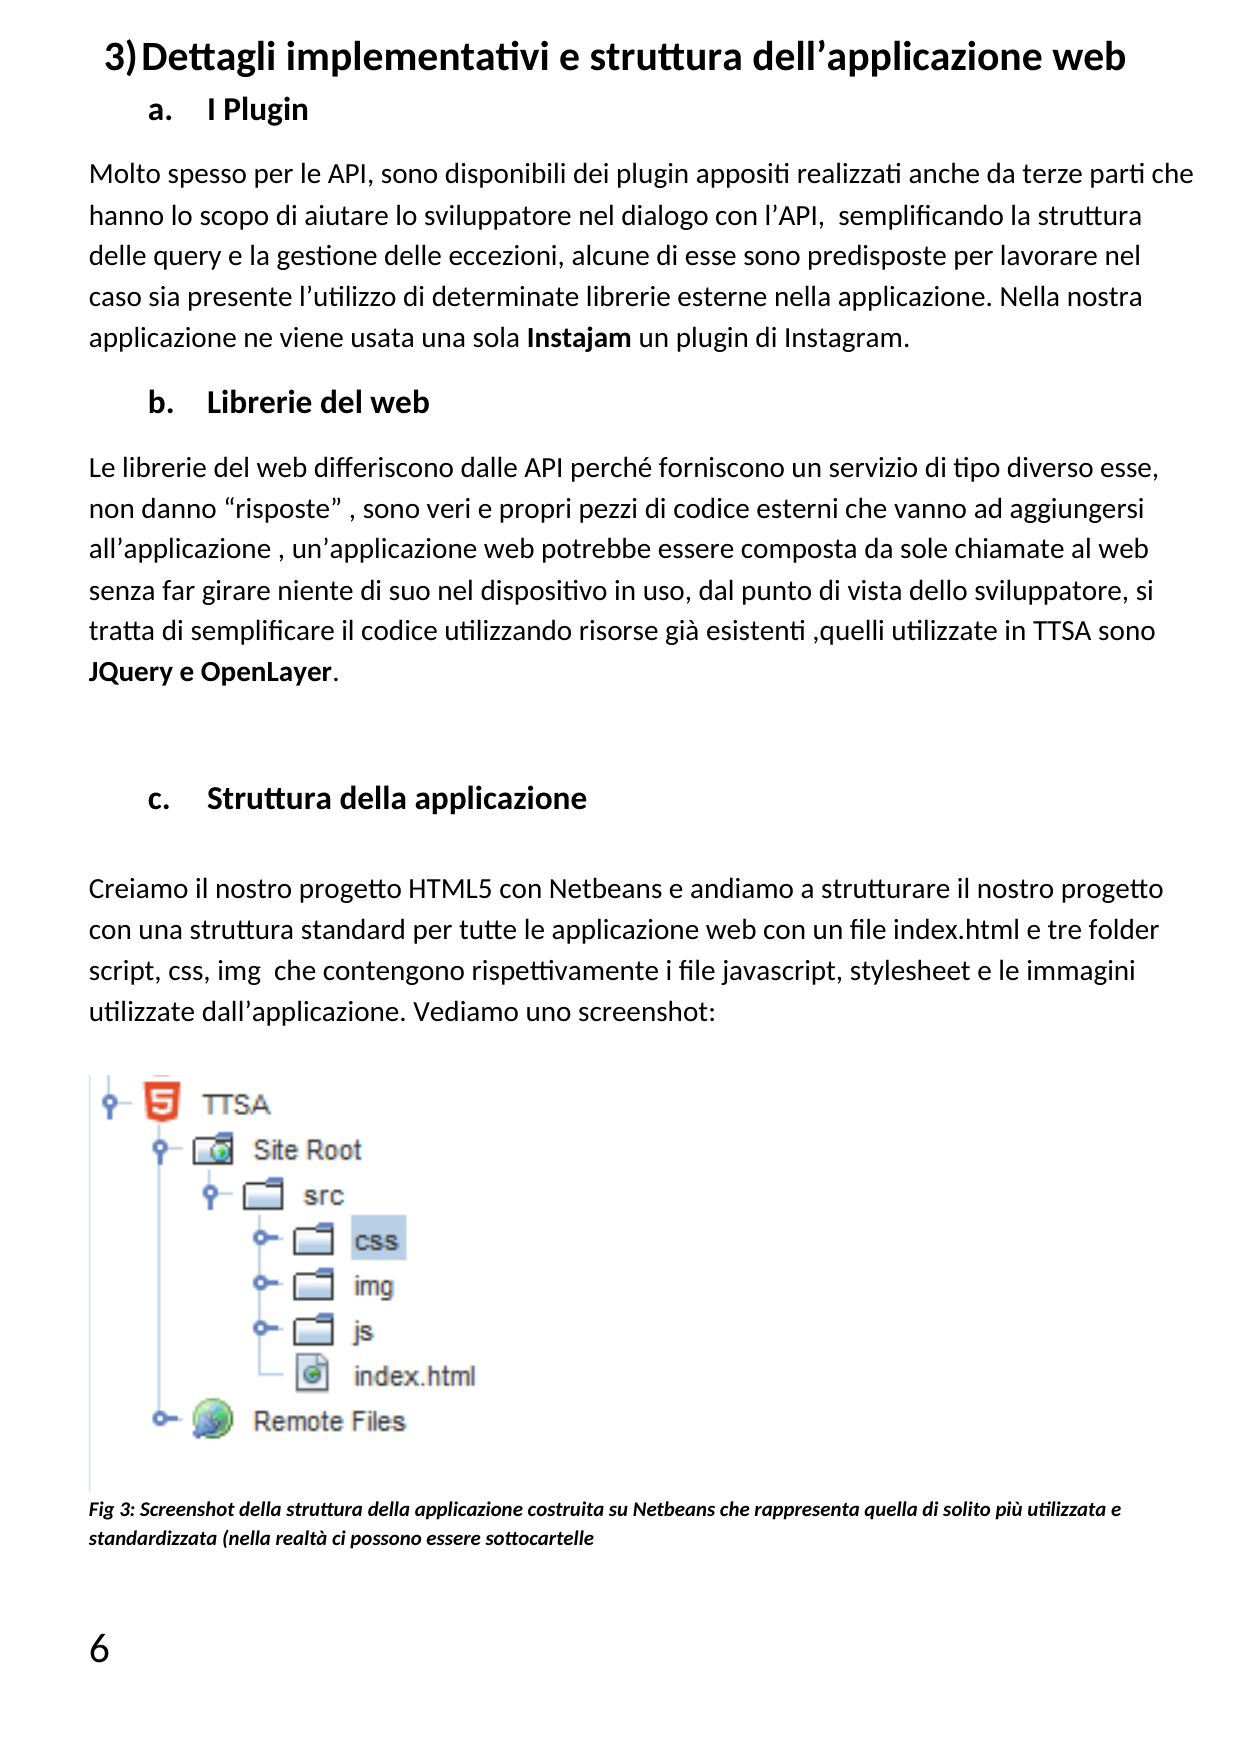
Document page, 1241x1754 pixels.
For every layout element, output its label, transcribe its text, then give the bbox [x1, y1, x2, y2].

list Fig 3: Screenshot della struttura della applicazione costruita su Netbeans che rappresenta quella di solito più utilizzata e standardizzata (nella realtà ci possono essere sottocartelle [89, 1496, 1196, 1551]
list Creiamo il nostro progetto HTML5 con Netbeans e andiamo a strutturare il nostro progetto con una struttura standard per tutte le applicazione web con un file index.html e tre folder script, css, img che contengono rispettivamente i file javascript, stylesheet e le immagini utilizzate dall’applicazione. Vediamo uno screenshot: [89, 871, 1196, 1029]
list I Plugin [148, 88, 1196, 129]
list Librerie del web [148, 381, 1196, 422]
list Struttura della applicazione [148, 777, 1196, 818]
text Molto spesso per le API, sono disponibili dei plugin appositi realizzati anche da terze parti che hanno lo scopo di aiutare lo sviluppatore nel dialogo con l’API, semplificando la struttura delle query e la gestione delle eccezioni, alcune di esse sono predisposte per lavorare nel caso sia presente l’utilizzo di determinate librerie esterne nella applicazione. Nella nostra applicazione ne viene usata una sola Instajam un plugin di Instagram. [89, 156, 1196, 355]
picture [88, 1075, 1105, 1492]
text Le librerie del web differiscono dalle API perché forniscono un servizio di tipo diverso esse, non danno “risposte” , sono veri e propri pezzi di codice esterni che vanno ad aggiungersi all’applicazione , un’applicazione web potrebbe essere composta da sole chiamate al web senza far girare niente di suo nel dispositivo in uso, dal punto di vista dello sviluppatore, si tratta di semplificare il codice utilizzando risorse già esistenti ,quelli utilizzate in TTSA sono JQuery e OpenLayer. [89, 449, 1196, 689]
list Dettagli implementativi e struttura dell’applicazione web [103, 29, 1196, 80]
